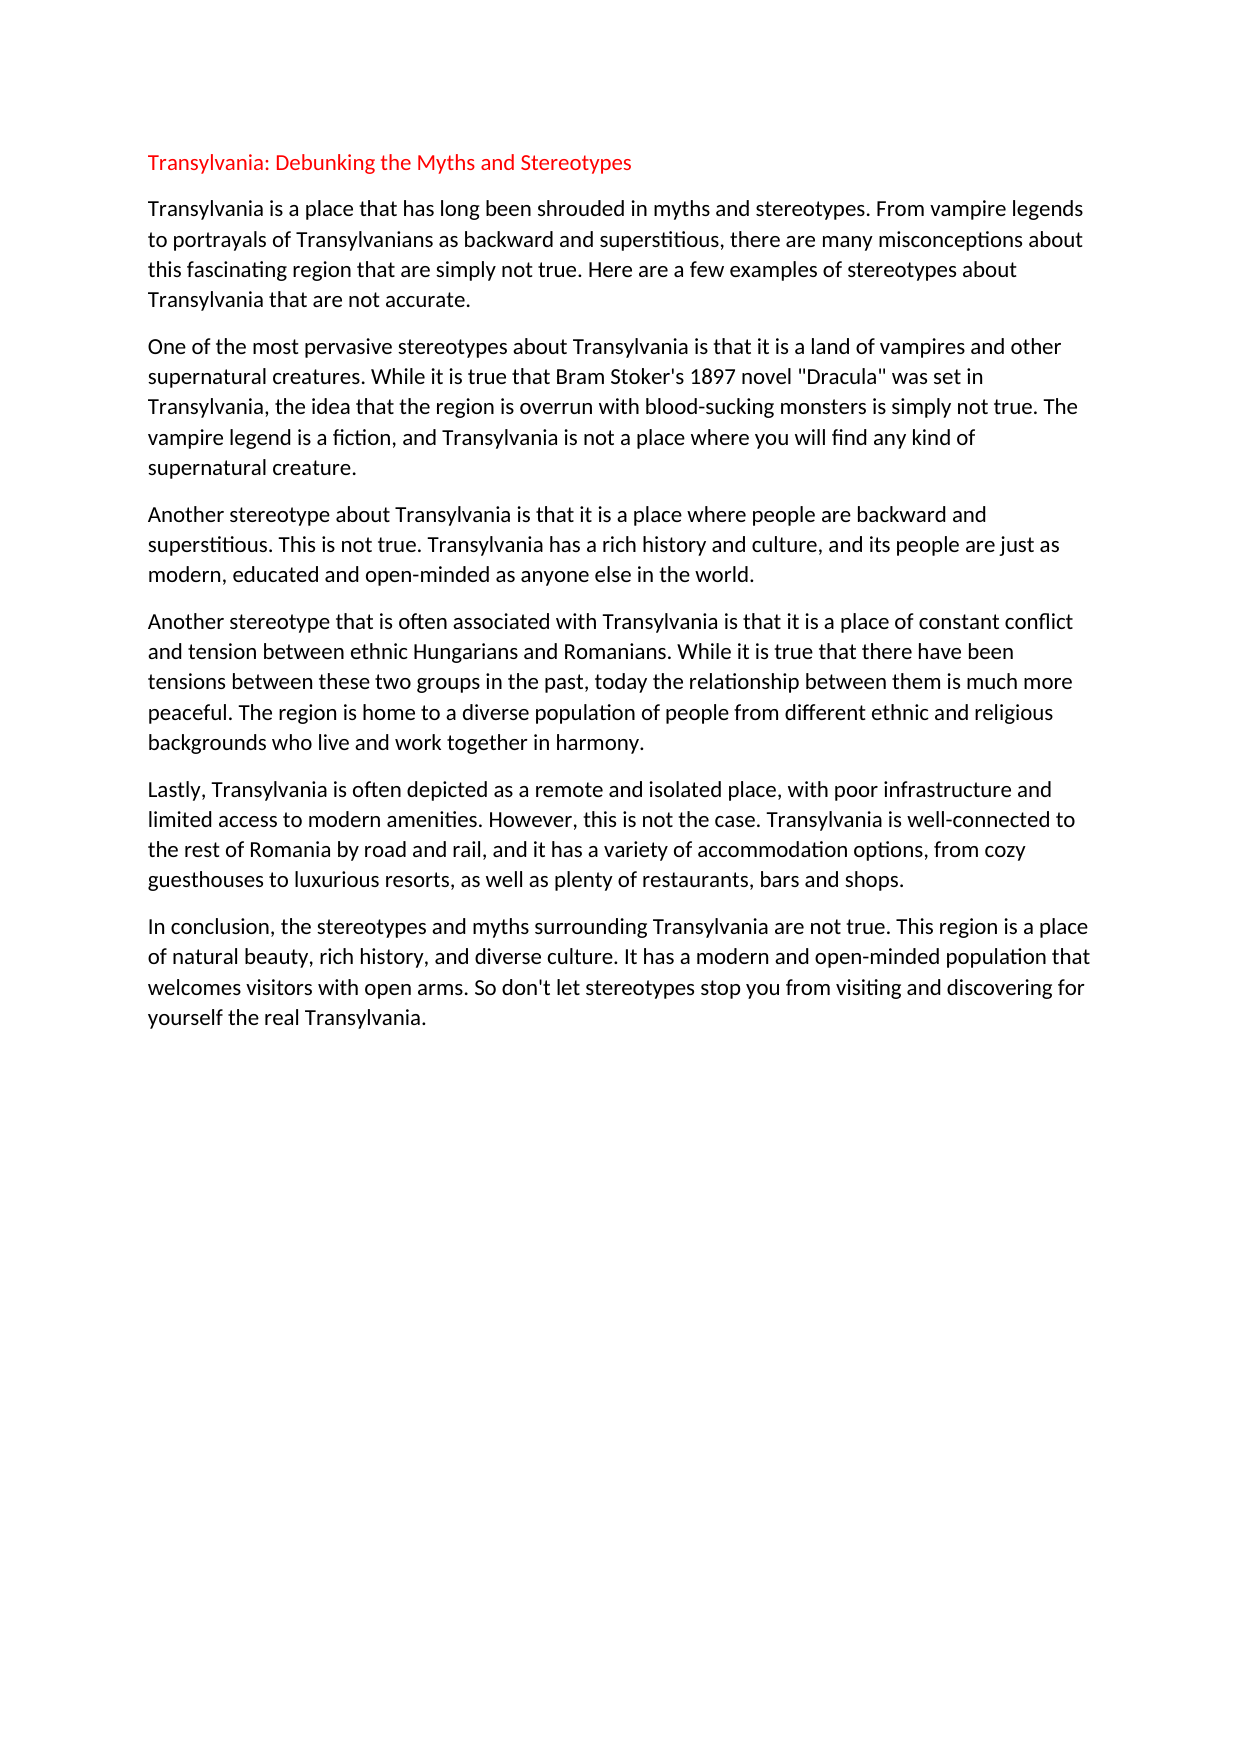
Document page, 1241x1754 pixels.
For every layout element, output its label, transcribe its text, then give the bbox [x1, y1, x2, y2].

text Another stereotype about Transylvania is that it is a place where people are backward and superstitious. This is not true. Transylvania has a rich history and culture, and its people are just as modern, educated and open-minded as anyone else in the world. [148, 500, 1093, 588]
text One of the most pervasive stereotypes about Transylvania is that it is a land of vampires and other supernatural creatures. While it is true that Bram Stoker's 1897 novel "Dracula" was set in Transylvania, the idea that the region is overrun with blood-sucking monsters is simply not true. The vampire legend is a fiction, and Transylvania is not a place where you will find any kind of supernatural creature. [148, 332, 1093, 481]
text Transylvania: Debunking the Myths and Stereotypes [148, 148, 1093, 176]
text Transylvania is a place that has long been shrouded in myths and stereotypes. From vampire legends to portrayals of Transylvanians as backward and superstitious, there are many misconceptions about this fascinating region that are simply not true. Here are a few examples of stereotypes about Transylvania that are not accurate. [148, 194, 1093, 313]
text Another stereotype that is often associated with Transylvania is that it is a place of constant conflict and tension between ethnic Hungarians and Romanians. While it is true that there have been tensions between these two groups in the past, today the relationship between them is much more peaceful. The region is home to a diverse population of people from different ethnic and religious backgrounds who live and work together in harmony. [148, 607, 1093, 756]
text In conclusion, the stereotypes and myths surrounding Transylvania are not true. This region is a place of natural beauty, rich history, and diverse culture. It has a modern and open-minded population that welcomes visitors with open arms. So don't let stereotypes stop you from visiting and discovering for yourself the real Transylvania. [148, 912, 1093, 1031]
text Lastly, Transylvania is often depicted as a remote and isolated place, with poor infrastructure and limited access to modern amenities. However, this is not the case. Transylvania is well-connected to the rest of Romania by road and rail, and it has a variety of accommodation options, from cozy guesthouses to luxurious resorts, as well as plenty of restaurants, bars and shops. [148, 775, 1093, 893]
